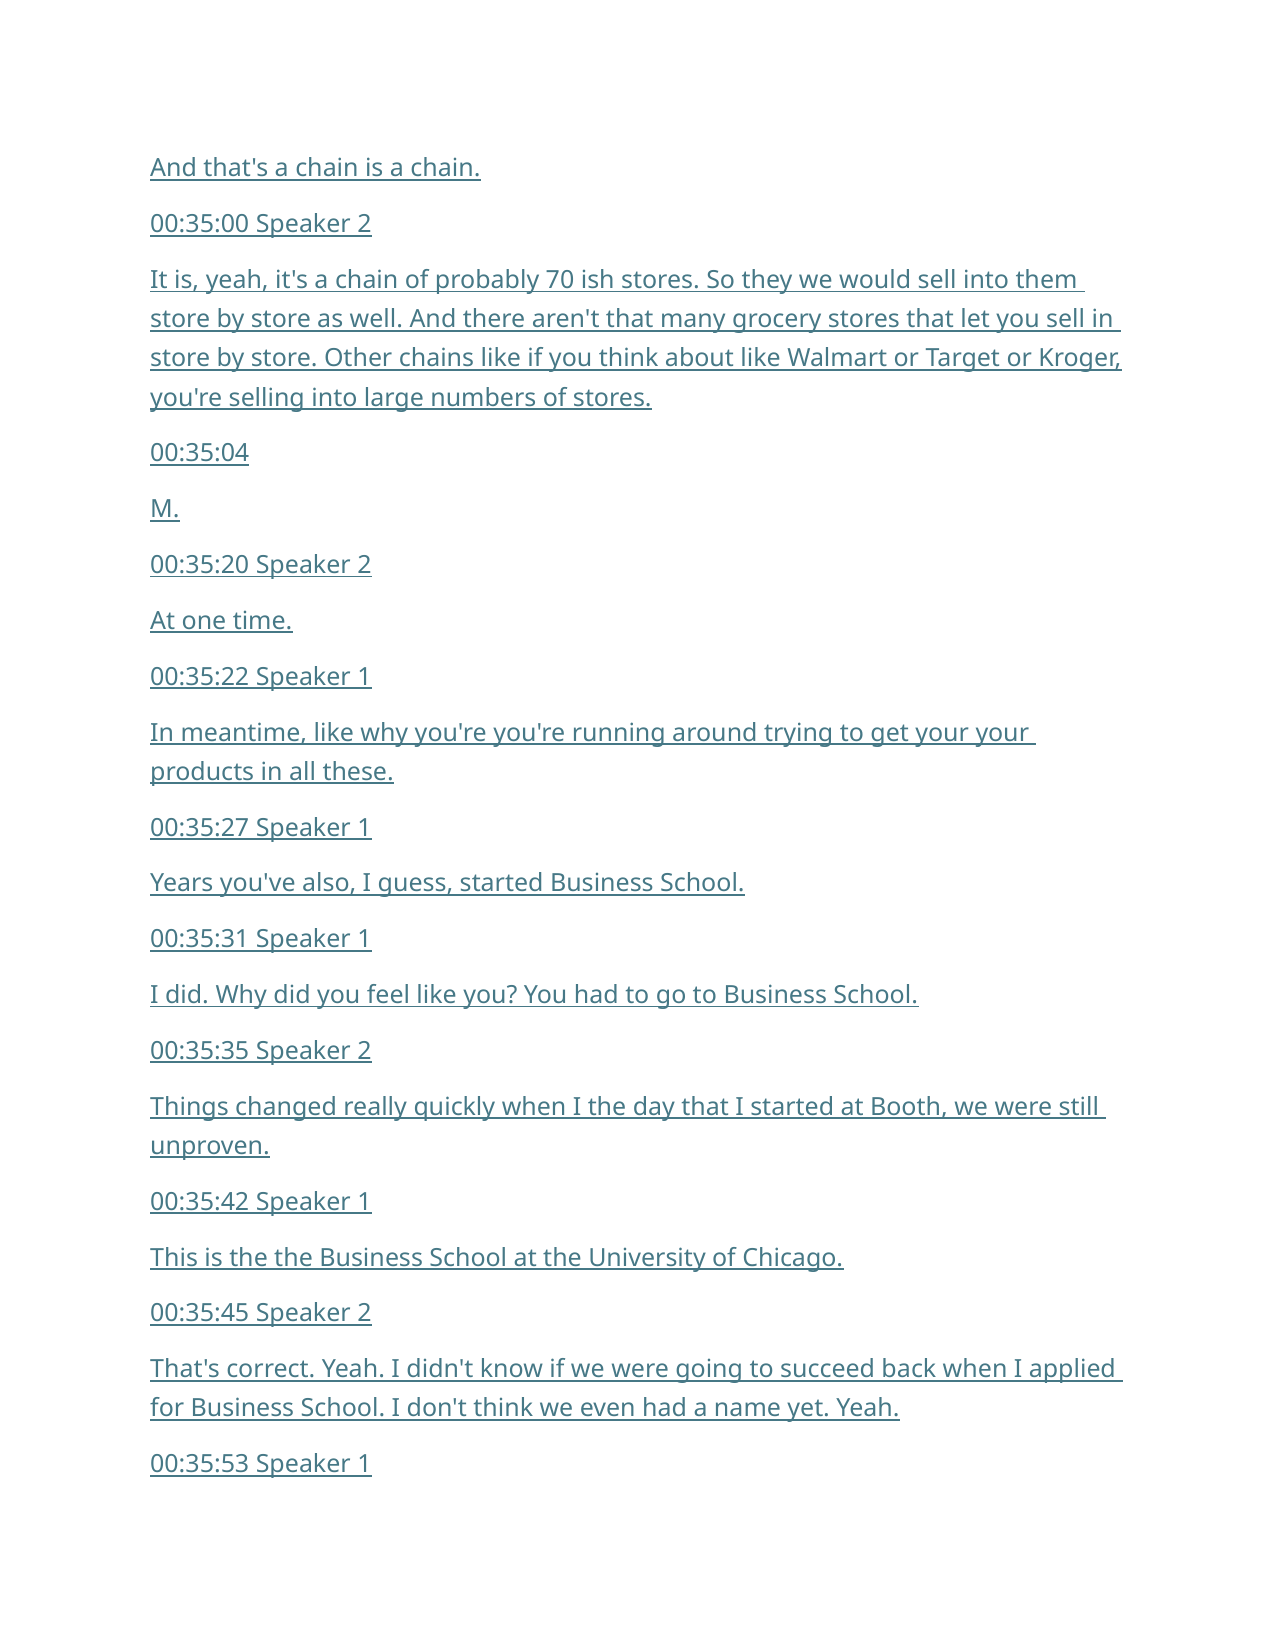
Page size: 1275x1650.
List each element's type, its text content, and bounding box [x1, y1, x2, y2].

text 00:35:31 Speaker 1 [150, 921, 1125, 955]
text At one time. [150, 602, 1125, 637]
text 00:35:20 Speaker 2 [150, 547, 1125, 581]
text Things changed really quickly when I the day that I started at Booth, we were still unproven. [150, 1088, 1125, 1162]
text And that's a chain is a chain. [150, 150, 1125, 184]
text That's correct. Yeah. I didn't know if we were going to succeed back when I applied for Business School. I don't think we even had a name yet. Yeah. [150, 1351, 1125, 1424]
text 00:35:53 Speaker 1 [150, 1446, 1125, 1480]
text Years you've also, I guess, started Business School. [150, 865, 1125, 899]
text M. [150, 491, 1125, 525]
text 00:35:42 Speaker 1 [150, 1183, 1125, 1217]
text 00:35:00 Speaker 2 [150, 206, 1125, 240]
text It is, yeah, it's a chain of probably 70 ish stores. So they we would sell into them store by store as well. And there aren't that many grocery stores that let you sell in store by store. Other chains like if you think about like Walmart or Target or Kroger, you're selling into large numbers of stores. [150, 262, 1125, 413]
text 00:35:35 Speaker 2 [150, 1032, 1125, 1067]
text 00:35:27 Speaker 1 [150, 809, 1125, 843]
text 00:35:22 Speaker 1 [150, 658, 1125, 692]
text 00:35:04 [150, 435, 1125, 469]
text 00:35:45 Speaker 2 [150, 1295, 1125, 1329]
text This is the the Business School at the University of Chicago. [150, 1239, 1125, 1273]
text I did. Why did you feel like you? You had to go to Business School. [150, 977, 1125, 1011]
text In meantime, like why you're you're running around trying to get your your products in all these. [150, 714, 1125, 787]
